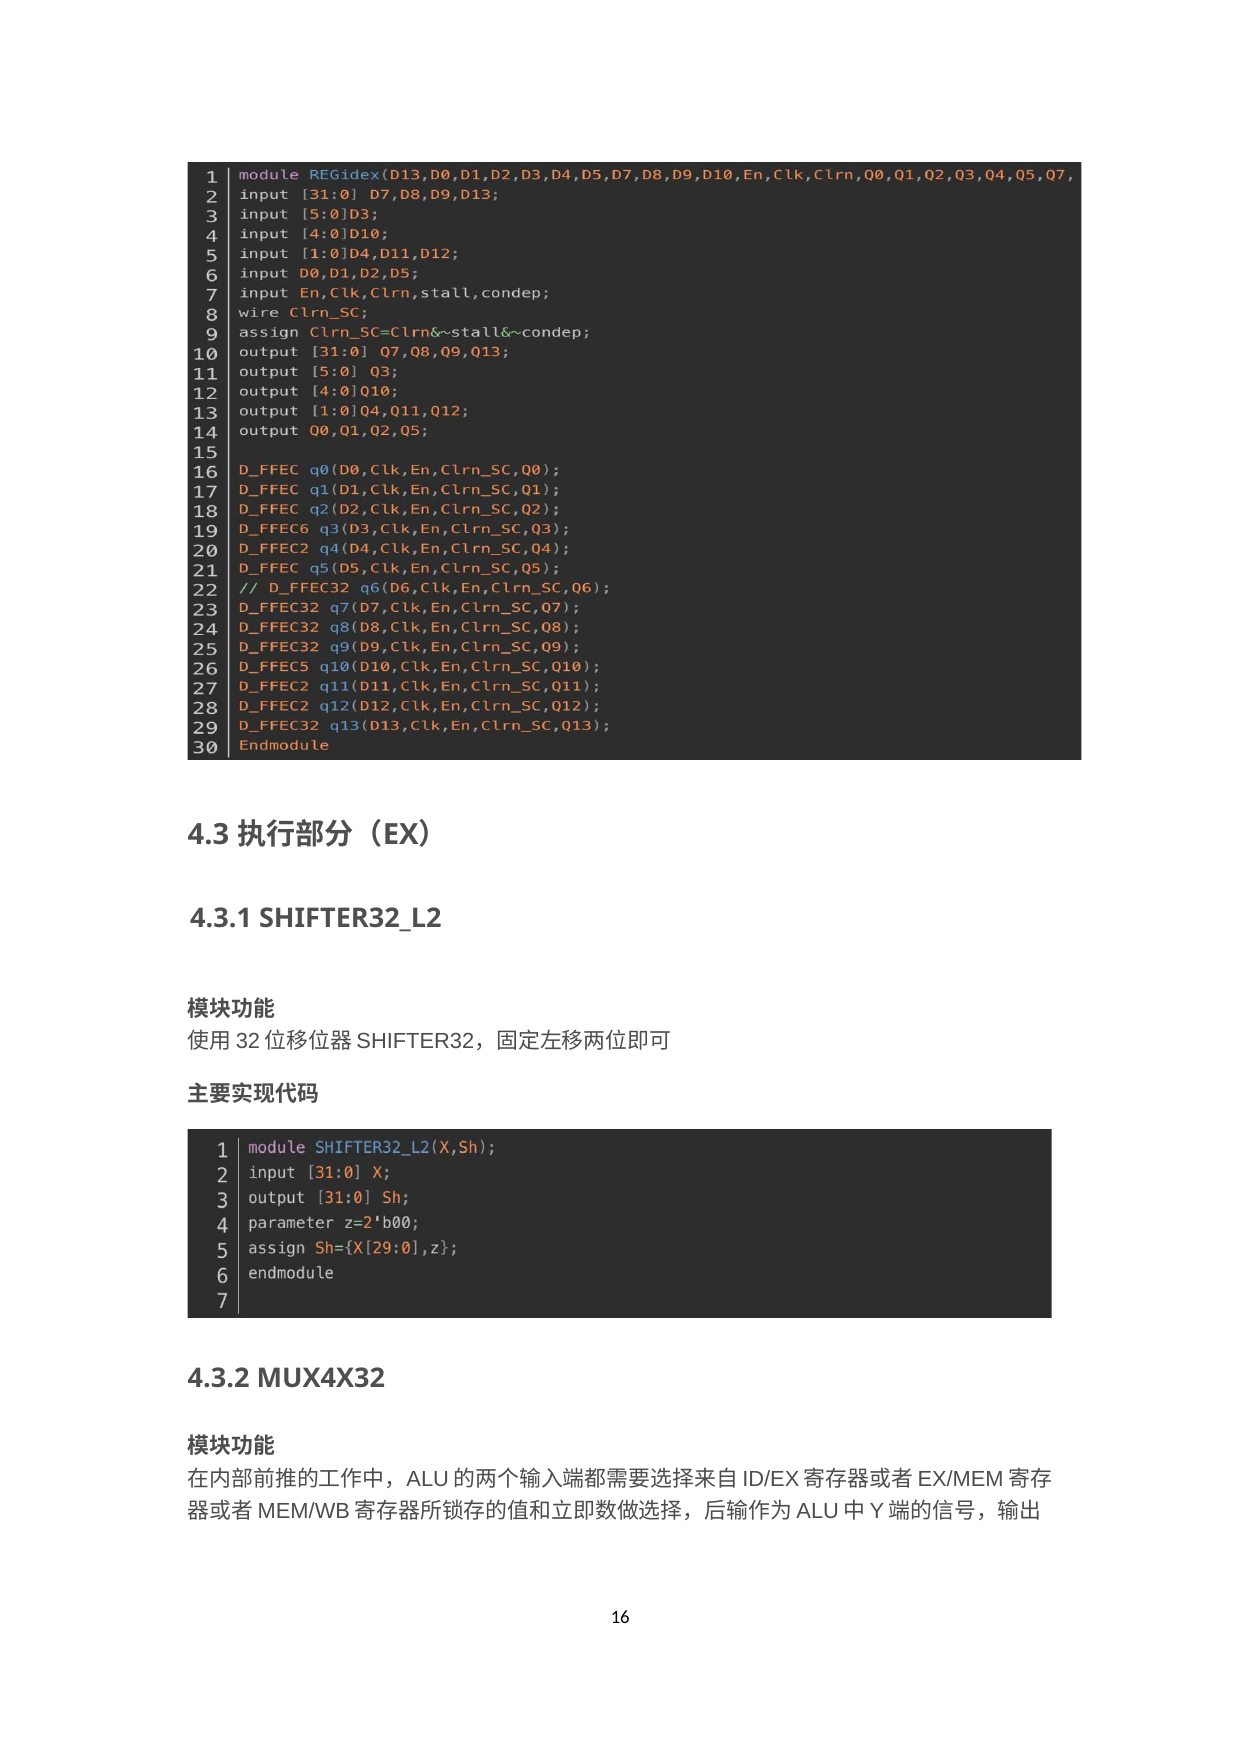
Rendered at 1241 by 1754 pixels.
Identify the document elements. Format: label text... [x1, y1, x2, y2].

subtitle 4.3.2 MUX4X32 [187, 1344, 1053, 1409]
text 主要实现代码 [187, 1077, 1053, 1109]
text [187, 1429, 1053, 1527]
text 模块功能 使用32位移位器SHIFTER32，固定左移两位即可 [187, 992, 1053, 1057]
subtitle 4.3 执行部分（EX） [187, 799, 1053, 864]
picture [187, 162, 1082, 760]
picture [187, 1129, 1052, 1318]
text 4.3.1 SHIFTER32_L2 [190, 884, 1053, 949]
